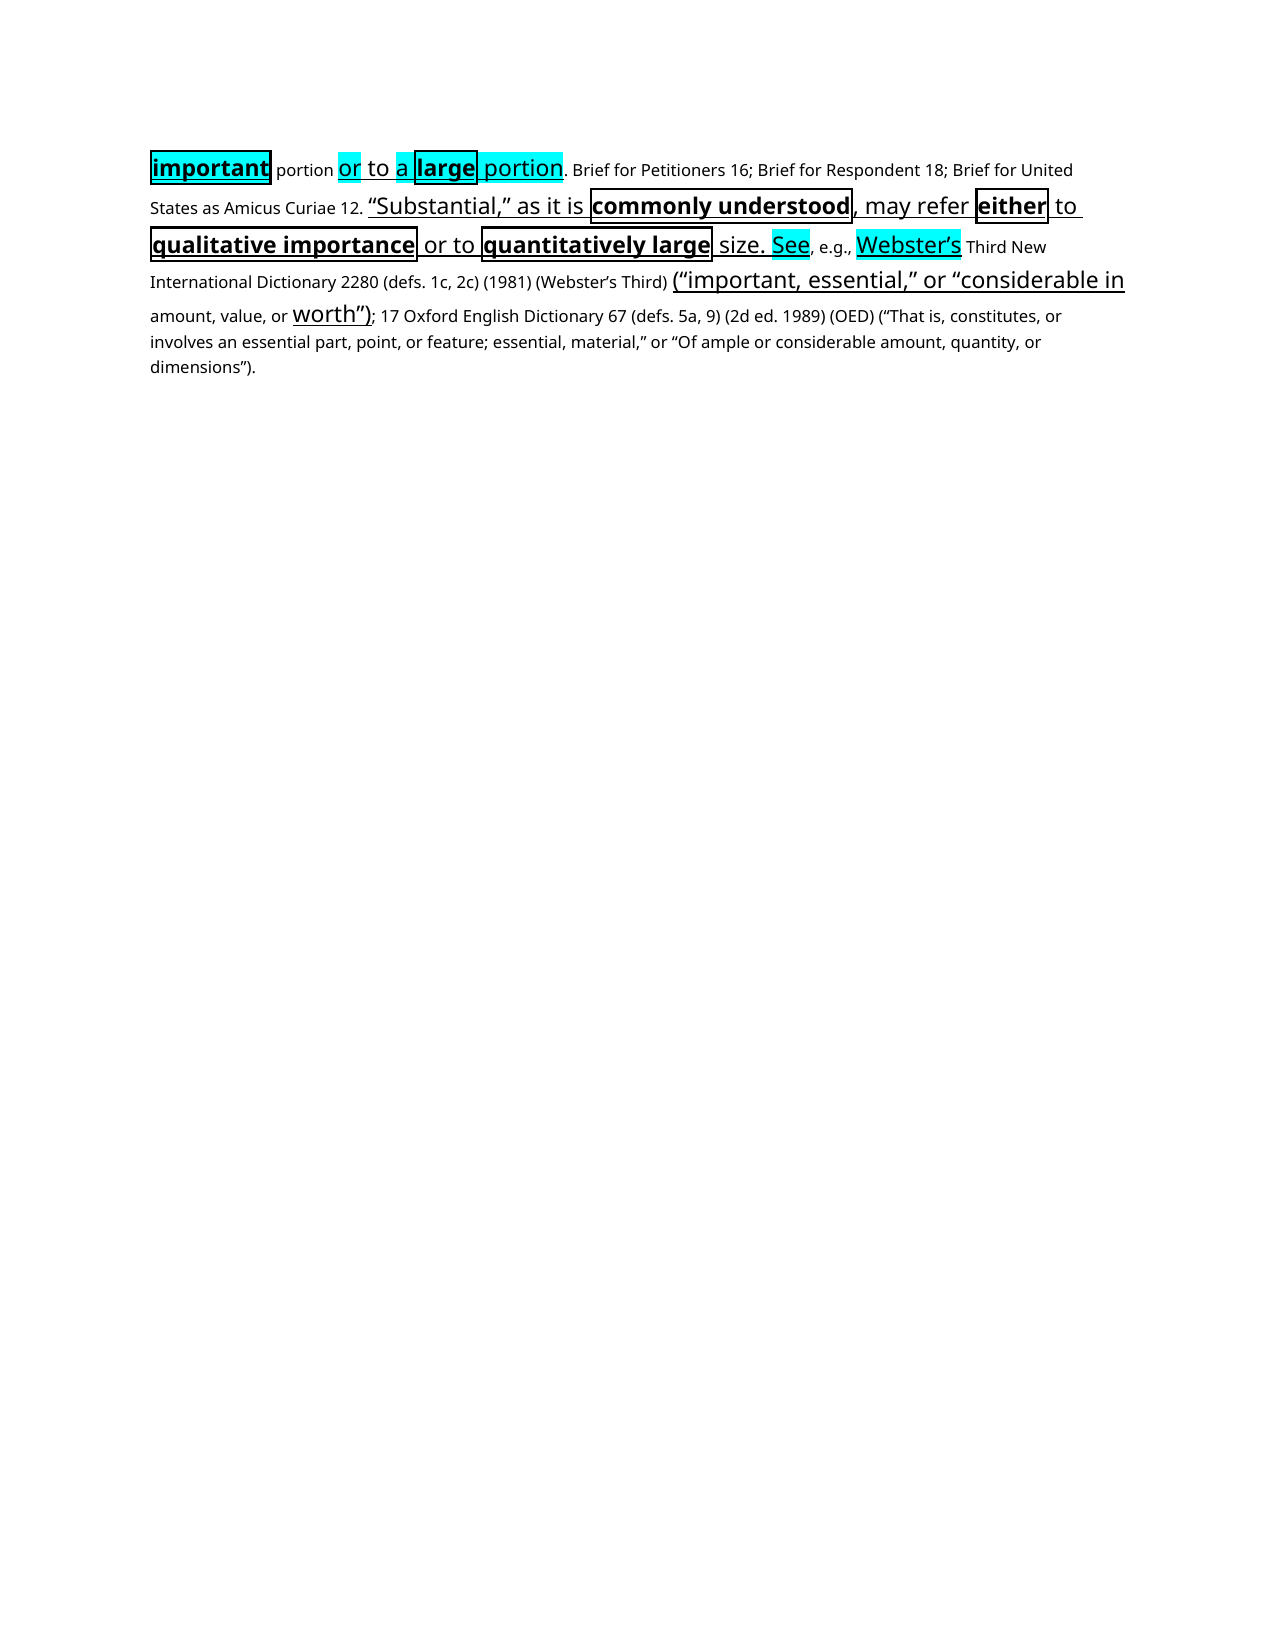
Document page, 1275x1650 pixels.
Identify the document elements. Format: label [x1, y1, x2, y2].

text [150, 150, 1125, 378]
